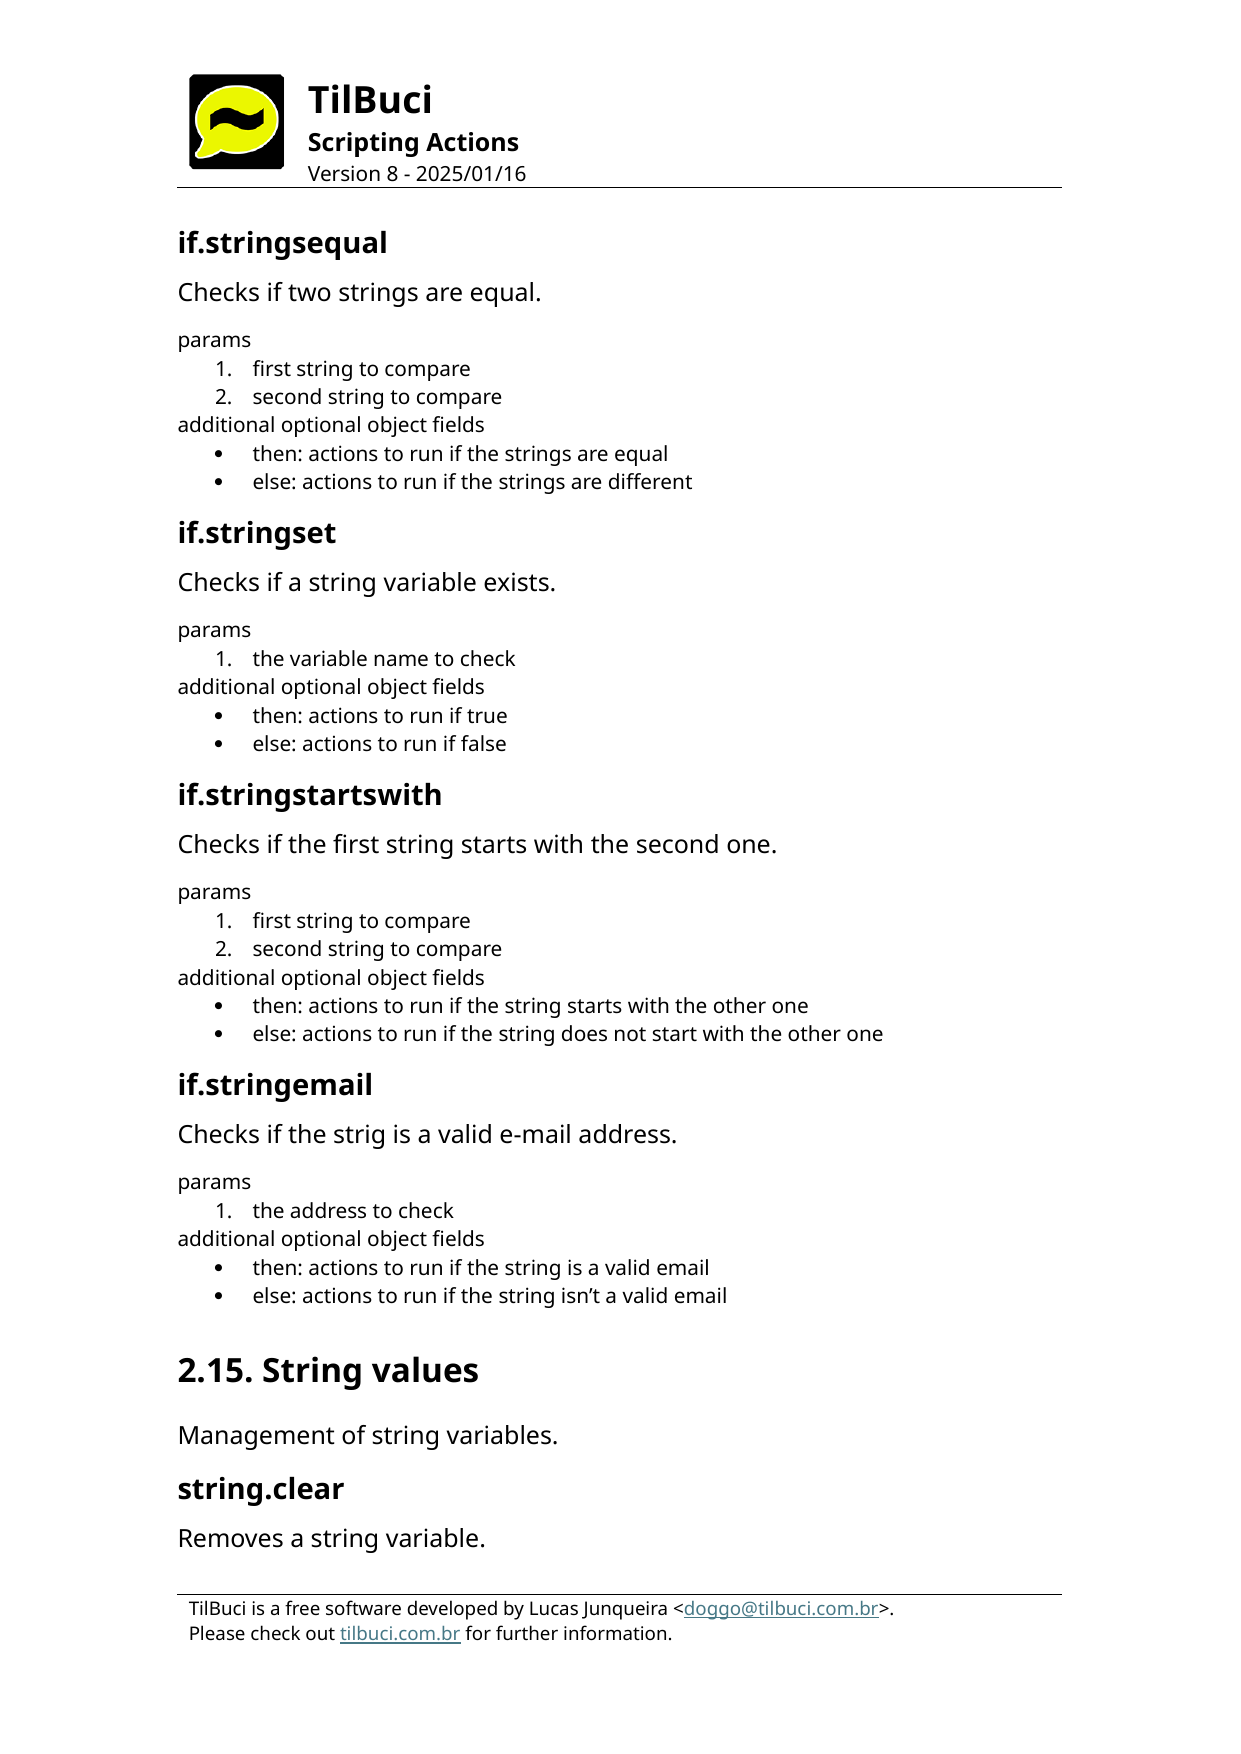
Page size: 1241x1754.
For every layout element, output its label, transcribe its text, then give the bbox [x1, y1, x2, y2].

list the address to check [215, 1196, 1063, 1224]
list then: actions to run if the strings are equal [215, 439, 1063, 467]
list else: actions to run if false [215, 729, 1063, 758]
subtitle if.stringsequal [177, 222, 1063, 262]
text Checks if the first string starts with the second one. [177, 827, 1063, 861]
text Removes a string variable. [177, 1521, 1063, 1554]
list first string to compare [215, 354, 1063, 382]
list then: actions to run if the string starts with the other one [215, 991, 1063, 1019]
list else: actions to run if the strings are different [215, 467, 1063, 496]
list params [177, 877, 1063, 906]
list else: actions to run if the string does not start with the other one [215, 1019, 1063, 1048]
list params [177, 325, 1063, 354]
subtitle 2.15. String values [177, 1347, 1063, 1393]
subtitle if.stringemail [177, 1064, 1063, 1104]
list else: actions to run if the string isn’t a valid email [215, 1281, 1063, 1310]
list params [177, 616, 1063, 644]
list the variable name to check [215, 644, 1063, 672]
list then: actions to run if the string is a valid email [215, 1253, 1063, 1281]
list params [177, 1167, 1063, 1196]
list additional optional object fields [177, 963, 1063, 991]
text Checks if the strig is a valid e-mail address. [177, 1117, 1063, 1151]
text Checks if a string variable exists. [177, 565, 1063, 599]
text Checks if two strings are equal. [177, 274, 1063, 309]
picture [188, 73, 285, 170]
subtitle if.stringstartswith [177, 774, 1063, 814]
list second string to compare [215, 382, 1063, 411]
list additional optional object fields [177, 1224, 1063, 1253]
text Management of string variables. [177, 1418, 1063, 1452]
subtitle string.clear [177, 1468, 1063, 1508]
list additional optional object fields [177, 411, 1063, 439]
list then: actions to run if true [215, 701, 1063, 729]
list second string to compare [215, 934, 1063, 963]
list first string to compare [215, 906, 1063, 934]
subtitle if.stringset [177, 513, 1063, 552]
list additional optional object fields [177, 672, 1063, 701]
